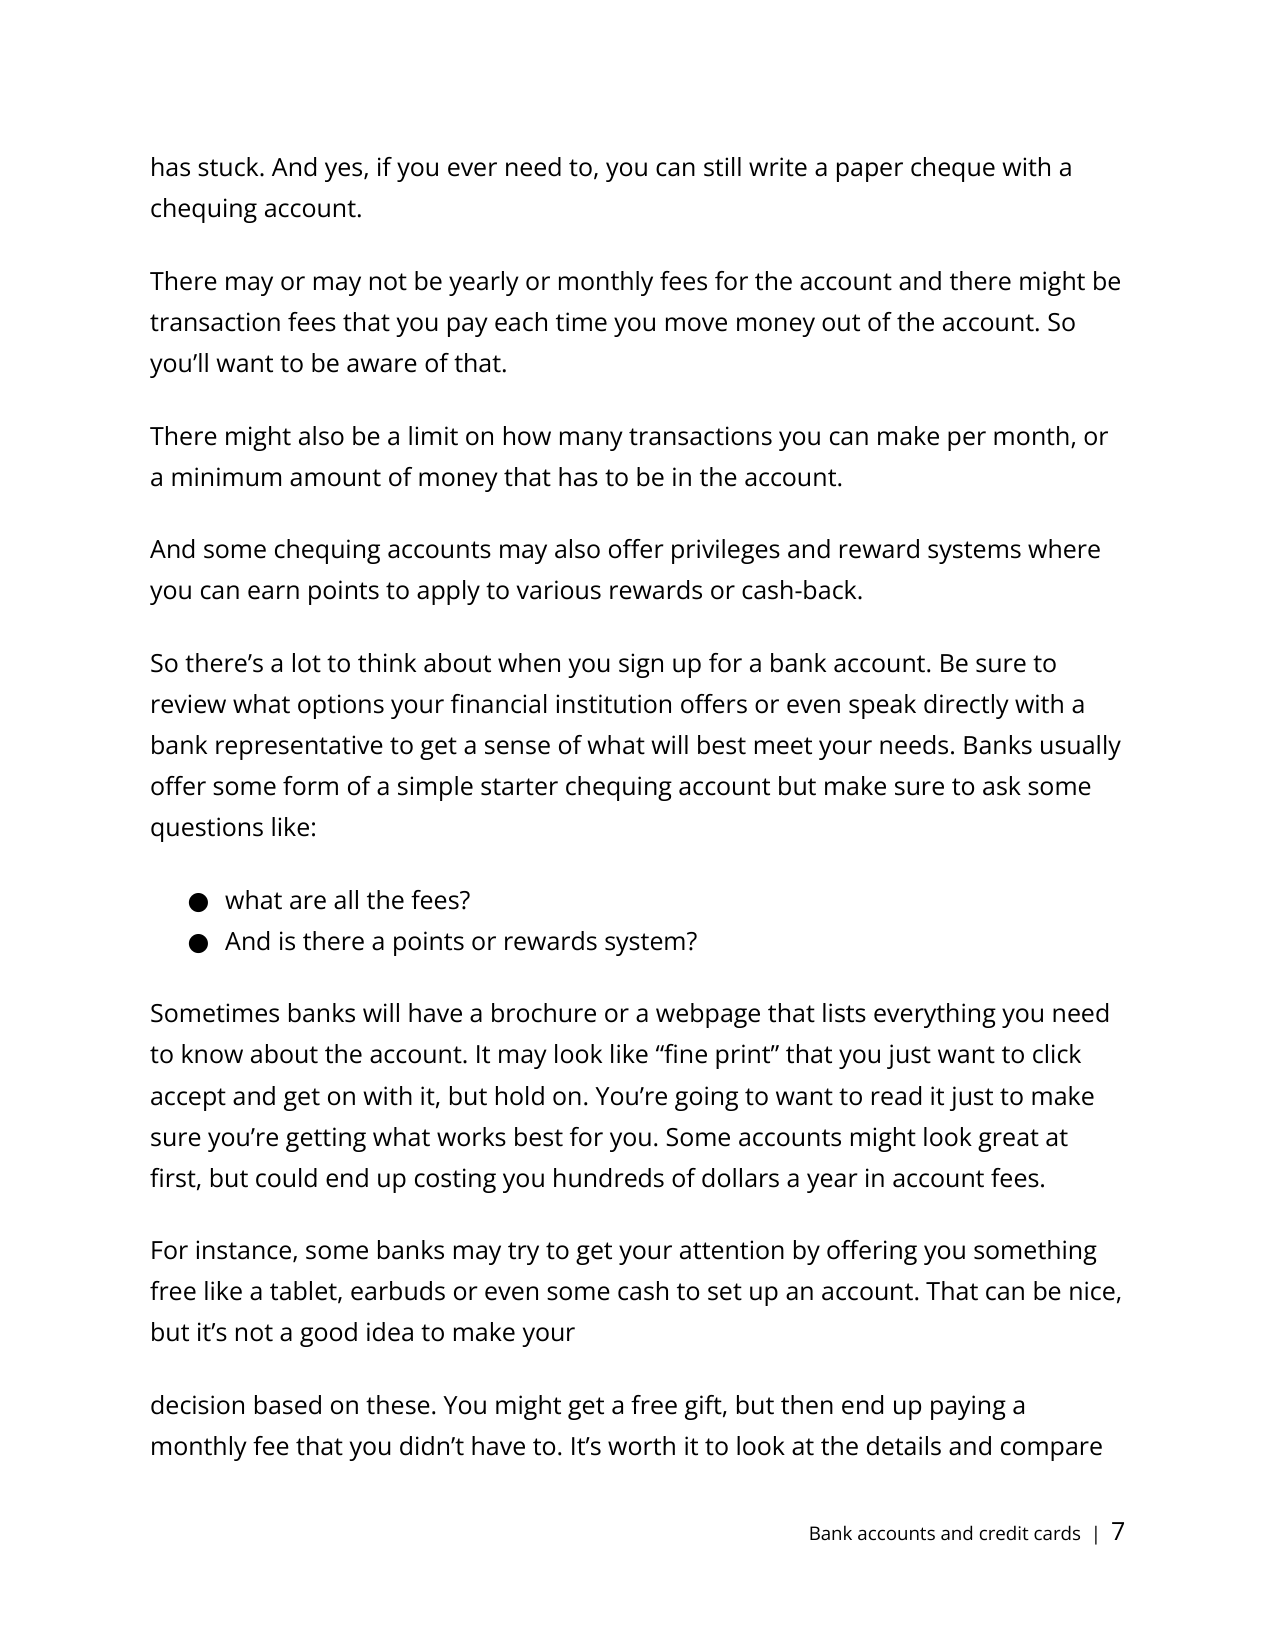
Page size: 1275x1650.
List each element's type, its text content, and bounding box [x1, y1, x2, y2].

text There might also be a limit on how many transactions you can make per month, or a minimum amount of money that has to be in the account. [150, 418, 1125, 493]
text So there’s a lot to think about when you sign up for a bank account. Be sure to review what options your financial institution offers or even speak directly with a bank representative to get a sense of what will best meet your needs. Banks usually offer some form of a simple starter chequing account but make sure to ask some questions like: [150, 645, 1125, 844]
list And is there a points or rewards system? [187, 923, 1125, 957]
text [150, 150, 1125, 225]
text There may or may not be yearly or monthly fees for the account and there might be transaction fees that you pay each time you move money out of the account. So you’ll want to be aware of that. [150, 263, 1125, 380]
text For instance, some banks may try to get your attention by offering you something free like a tablet, earbuds or even some cash to set up an account. That can be nice, but it’s not a good idea to make your [150, 1233, 1125, 1349]
text And some chequing accounts may also offer privileges and reward systems where you can earn points to apply to various rewards or cash-back. [150, 532, 1125, 607]
list what are all the fees? [187, 882, 1125, 916]
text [150, 1387, 1125, 1463]
text Sometimes banks will have a brochure or a webpage that lists everything you need to know about the account. It may look like “fine print” that you just want to click accept and get on with it, but hold on. You’re going to want to read it just to make sure you’re getting what works best for you. Some accounts might look great at first, but could end up costing you hundreds of dollars a year in account fees. [150, 996, 1125, 1194]
